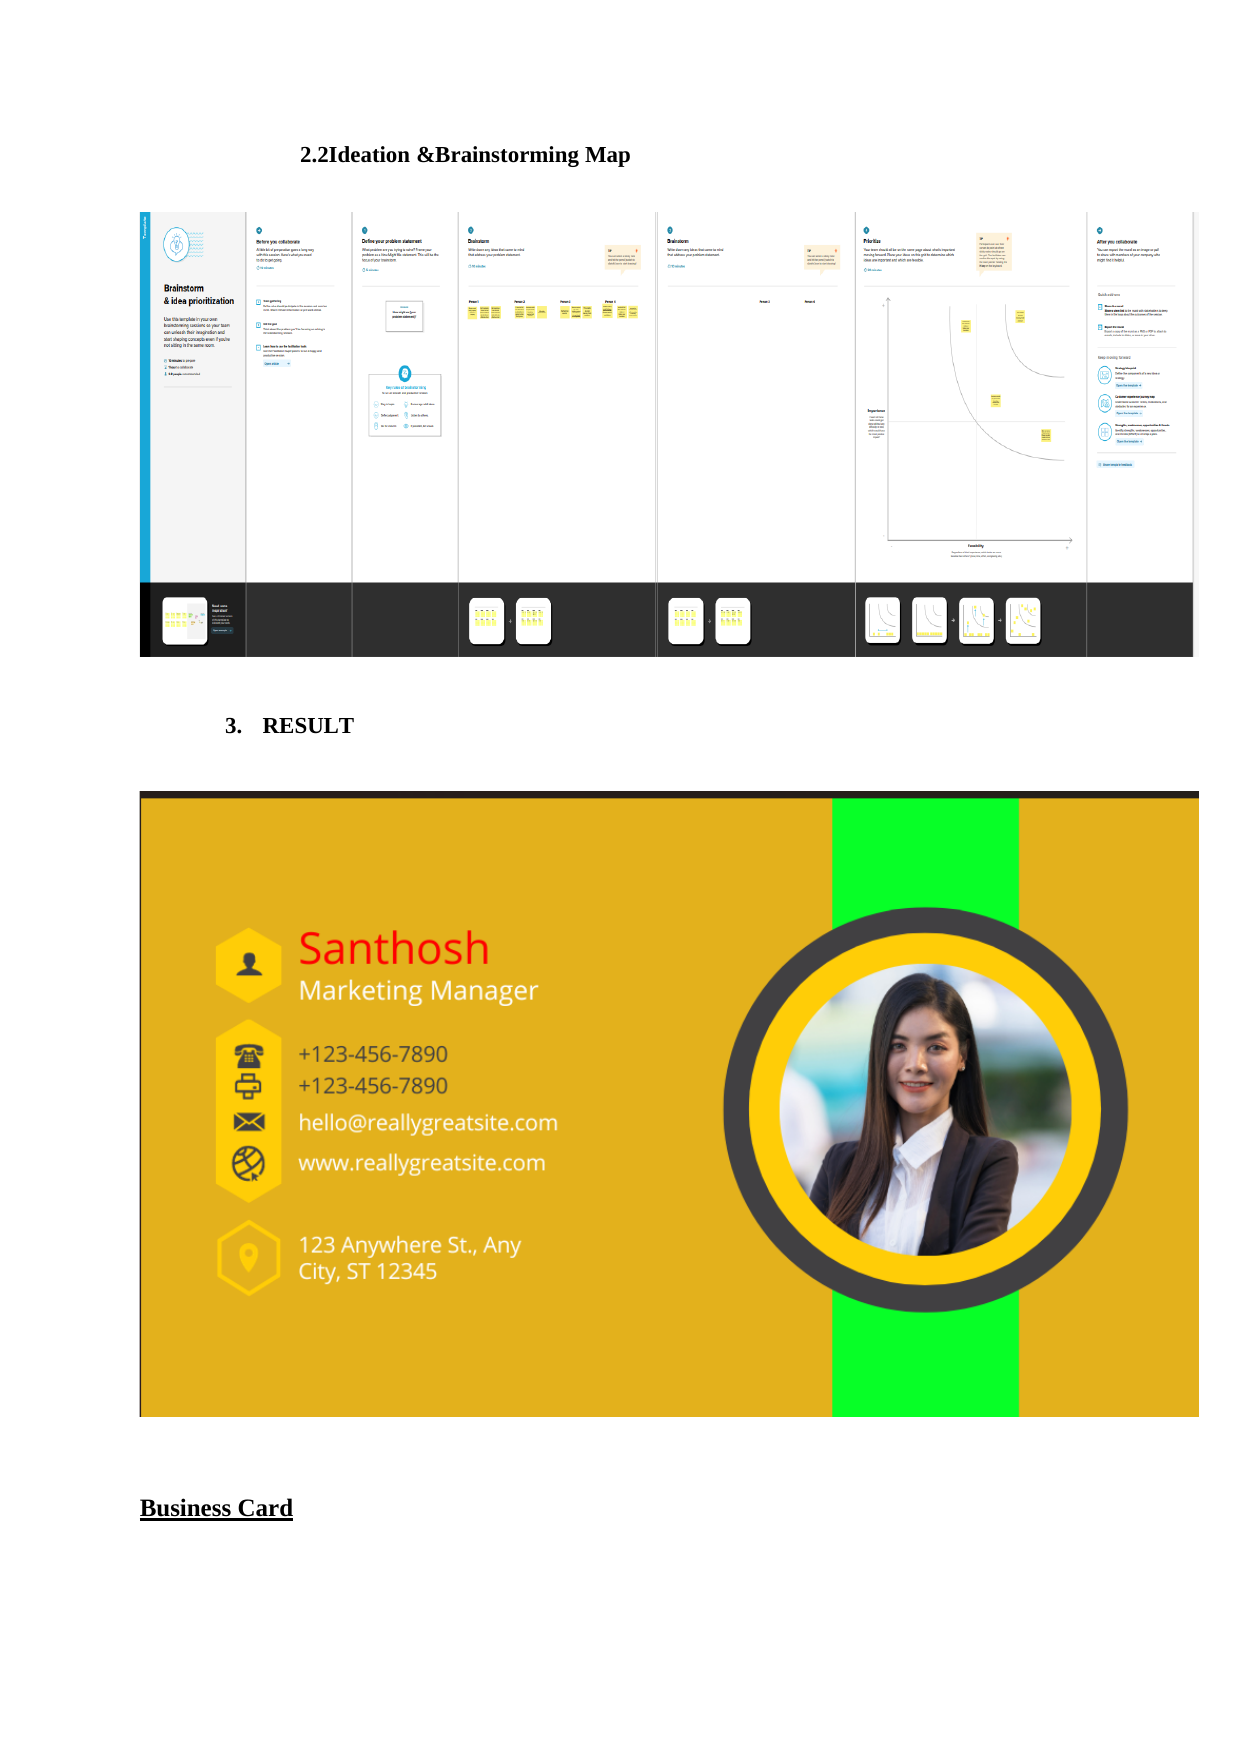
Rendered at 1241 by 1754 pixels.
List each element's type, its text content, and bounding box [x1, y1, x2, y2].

list RESULT [225, 713, 1198, 739]
picture [139, 791, 1199, 1417]
picture [139, 212, 1199, 657]
text Business Card [139, 1493, 1076, 1522]
text 2.2Ideation &Brainstorming Map [300, 142, 1198, 168]
